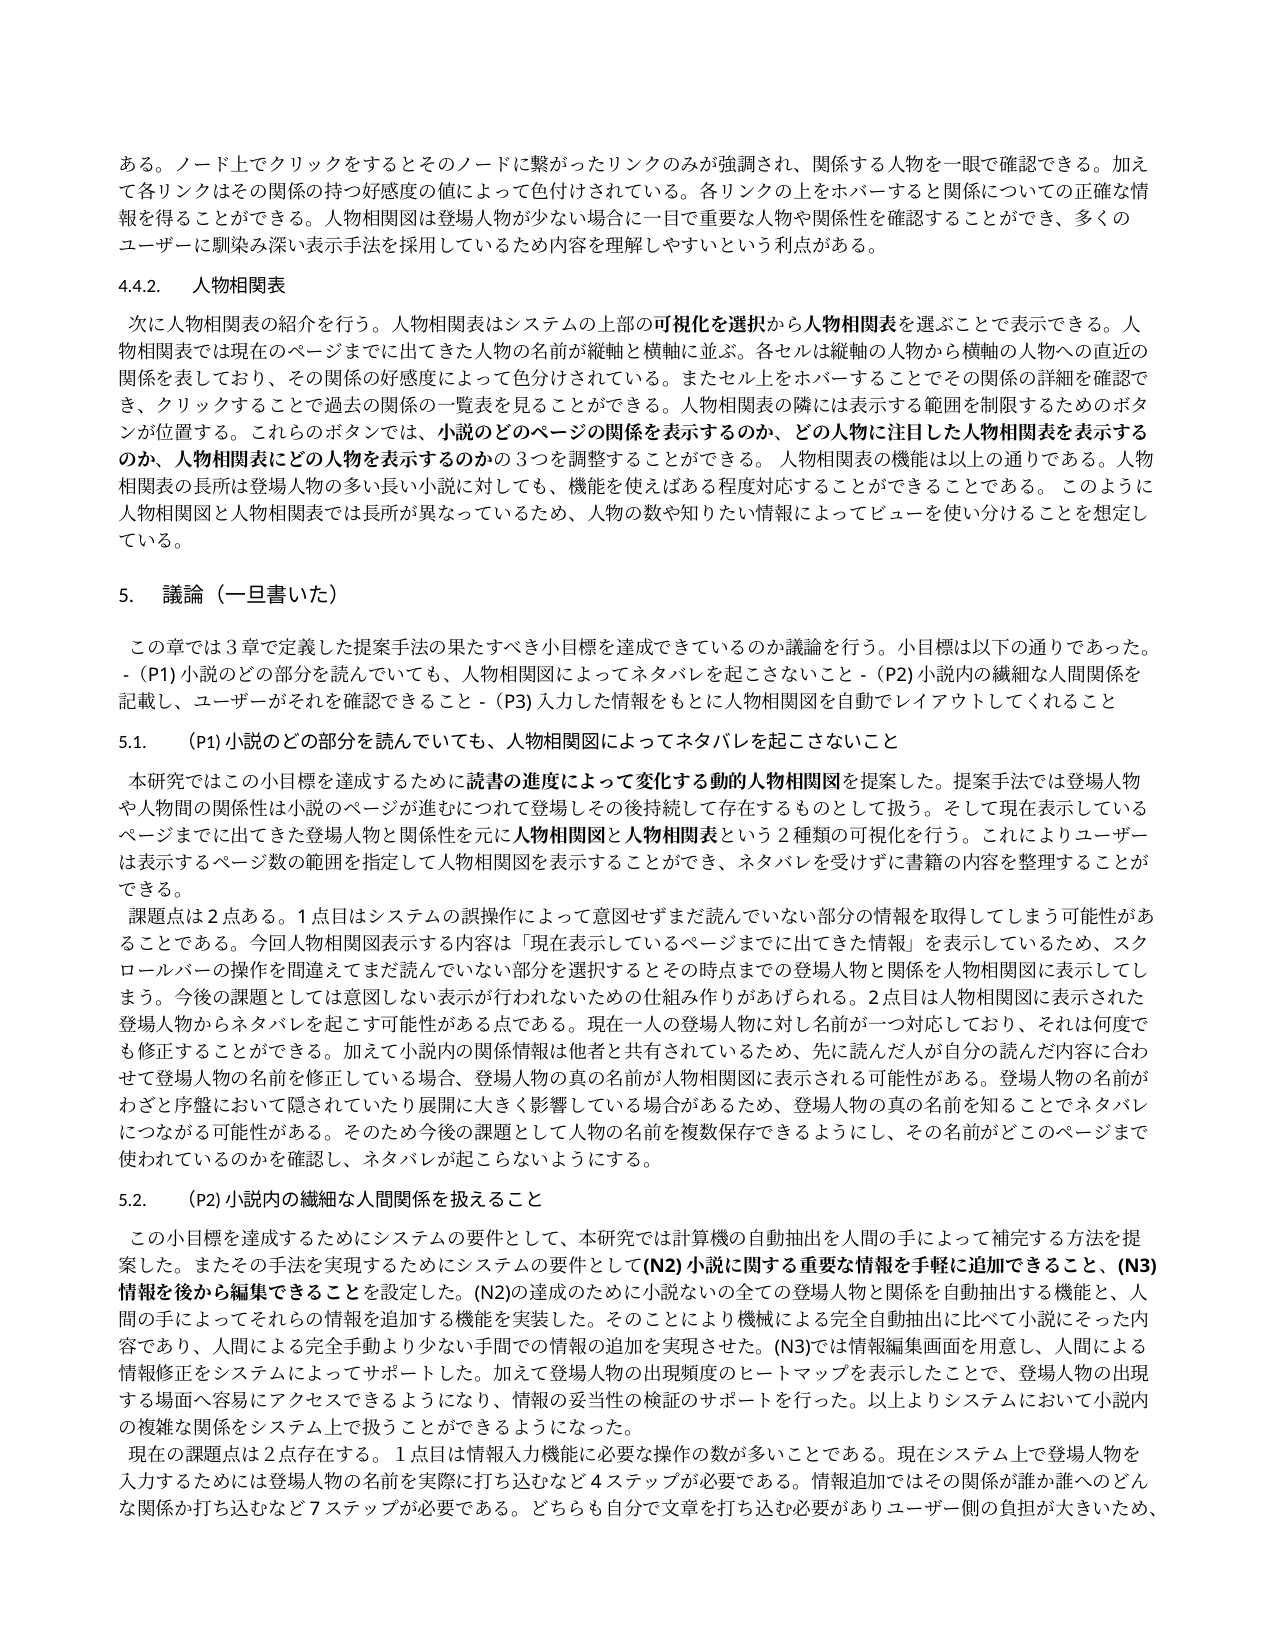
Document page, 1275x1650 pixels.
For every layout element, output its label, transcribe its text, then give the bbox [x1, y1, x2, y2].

text 次に人物相関表の紹介を行う。人物相関表はシステムの上部の可視化を選択から人物相関表を選ぶことで表示できる。人物相関表では現在のページまでに出てきた人物の名前が縦軸と横軸に並ぶ。各セルは縦軸の人物から横軸の人物への直近の関係を表しており、その関係の好感度によって色分けされている。またセル上をホバーすることでその関係の詳細を確認でき、クリックすることで過去の関係の一覧表を見ることができる。人物相関表の隣には表示する範囲を制限するためのボタンが位置する。これらのボタンでは、小説のどのページの関係を表示するのか、どの人物に注目した人物相関表を表示するのか、人物相関表にどの人物を表示するのかの３つを調整することができる。 人物相関表の機能は以上の通りである。人物相関表の長所は登場人物の多い長い小説に対しても、機能を使えばある程度対応することができることである。 このように人物相関図と人物相関表では長所が異なっているため、人物の数や知りたい情報によってビューを使い分けることを想定している。 [118, 310, 1157, 553]
text 課題点は2点ある。1点目はシステムの誤操作によって意図せずまだ読んでいない部分の情報を取得してしまう可能性があることである。今回人物相関図表示する内容は「現在表示しているページまでに出てきた情報」を表示しているため、スクロールバーの操作を間違えてまだ読んでいない部分を選択するとその時点までの登場人物と関係を人物相関図に表示してしまう。今後の課題としては意図しない表示が行われないための仕組み作りがあげられる。2点目は人物相関図に表示された登場人物からネタバレを起こす可能性がある点である。現在一人の登場人物に対し名前が一つ対応しており、それは何度でも修正することができる。加えて小説内の関係情報は他者と共有されているため、先に読んだ人が自分の読んだ内容に合わせて登場人物の名前を修正している場合、登場人物の真の名前が人物相関図に表示される可能性がある。登場人物の名前がわざと序盤において隠されていたり展開に大きく影響している場合があるため、登場人物の真の名前を知ることでネタバレにつながる可能性がある。そのため今後の課題として人物の名前を複数保存できるようにし、その名前がどこのページまで使われているのかを確認し、ネタバレが起こらないようにする。 [118, 902, 1157, 1171]
text この章では３章で定義した提案手法の果たすべき小目標を達成できているのか議論を行う。小目標は以下の通りであった。 -（P1) 小説のどの部分を読んでいても、人物相関図によってネタバレを起こさないこと -（P2) 小説内の繊細な人間関係を記載し、ユーザーがそれを確認できること -（P3) 入力した情報をもとに人物相関図を自動でレイアウトしてくれること [118, 633, 1157, 714]
subtitle （P2) 小説内の繊細な人間関係を扱えること [118, 1184, 1157, 1212]
subtitle （P1) 小説のどの部分を読んでいても、人物相関図によってネタバレを起こさないこと [118, 727, 1157, 754]
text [118, 1440, 1157, 1521]
text この小目標を達成するためにシステムの要件として、本研究では計算機の自動抽出を人間の手によって補完する方法を提案した。またその手法を実現するためにシステムの要件として(N2) 小説に関する重要な情報を手軽に追加できること、(N3) 情報を後から編集できることを設定した。(N2)の達成のために小説ないの全ての登場人物と関係を自動抽出する機能と、人間の手によってそれらの情報を追加する機能を実装した。そのことにより機械による完全自動抽出に比べて小説にそった内容であり、人間による完全手動より少ない手間での情報の追加を実現させた。(N3)では情報編集画面を用意し、人間による情報修正をシステムによってサポートした。加えて登場人物の出現頻度のヒートマップを表示したことで、登場人物の出現する場面へ容易にアクセスできるようになり、情報の妥当性の検証のサポートを行った。以上よりシステムにおいて小説内の複雑な関係をシステム上で扱うことができるようになった。 [118, 1224, 1157, 1440]
subtitle 人物相関表 [118, 270, 1157, 298]
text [118, 150, 1157, 258]
text 本研究ではこの小目標を達成するために読書の進度によって変化する動的人物相関図を提案した。提案手法では登場人物や人物間の関係性は小説のページが進むにつれて登場しその後持続して存在するものとして扱う。そして現在表示しているページまでに出てきた登場人物と関係性を元に人物相関図と人物相関表という２種類の可視化を行う。これによりユーザーは表示するページ数の範囲を指定して人物相関図を表示することができ、ネタバレを受けずに書籍の内容を整理することができる。 [118, 767, 1157, 902]
subtitle 議論（一旦書いた） [118, 566, 1157, 621]
